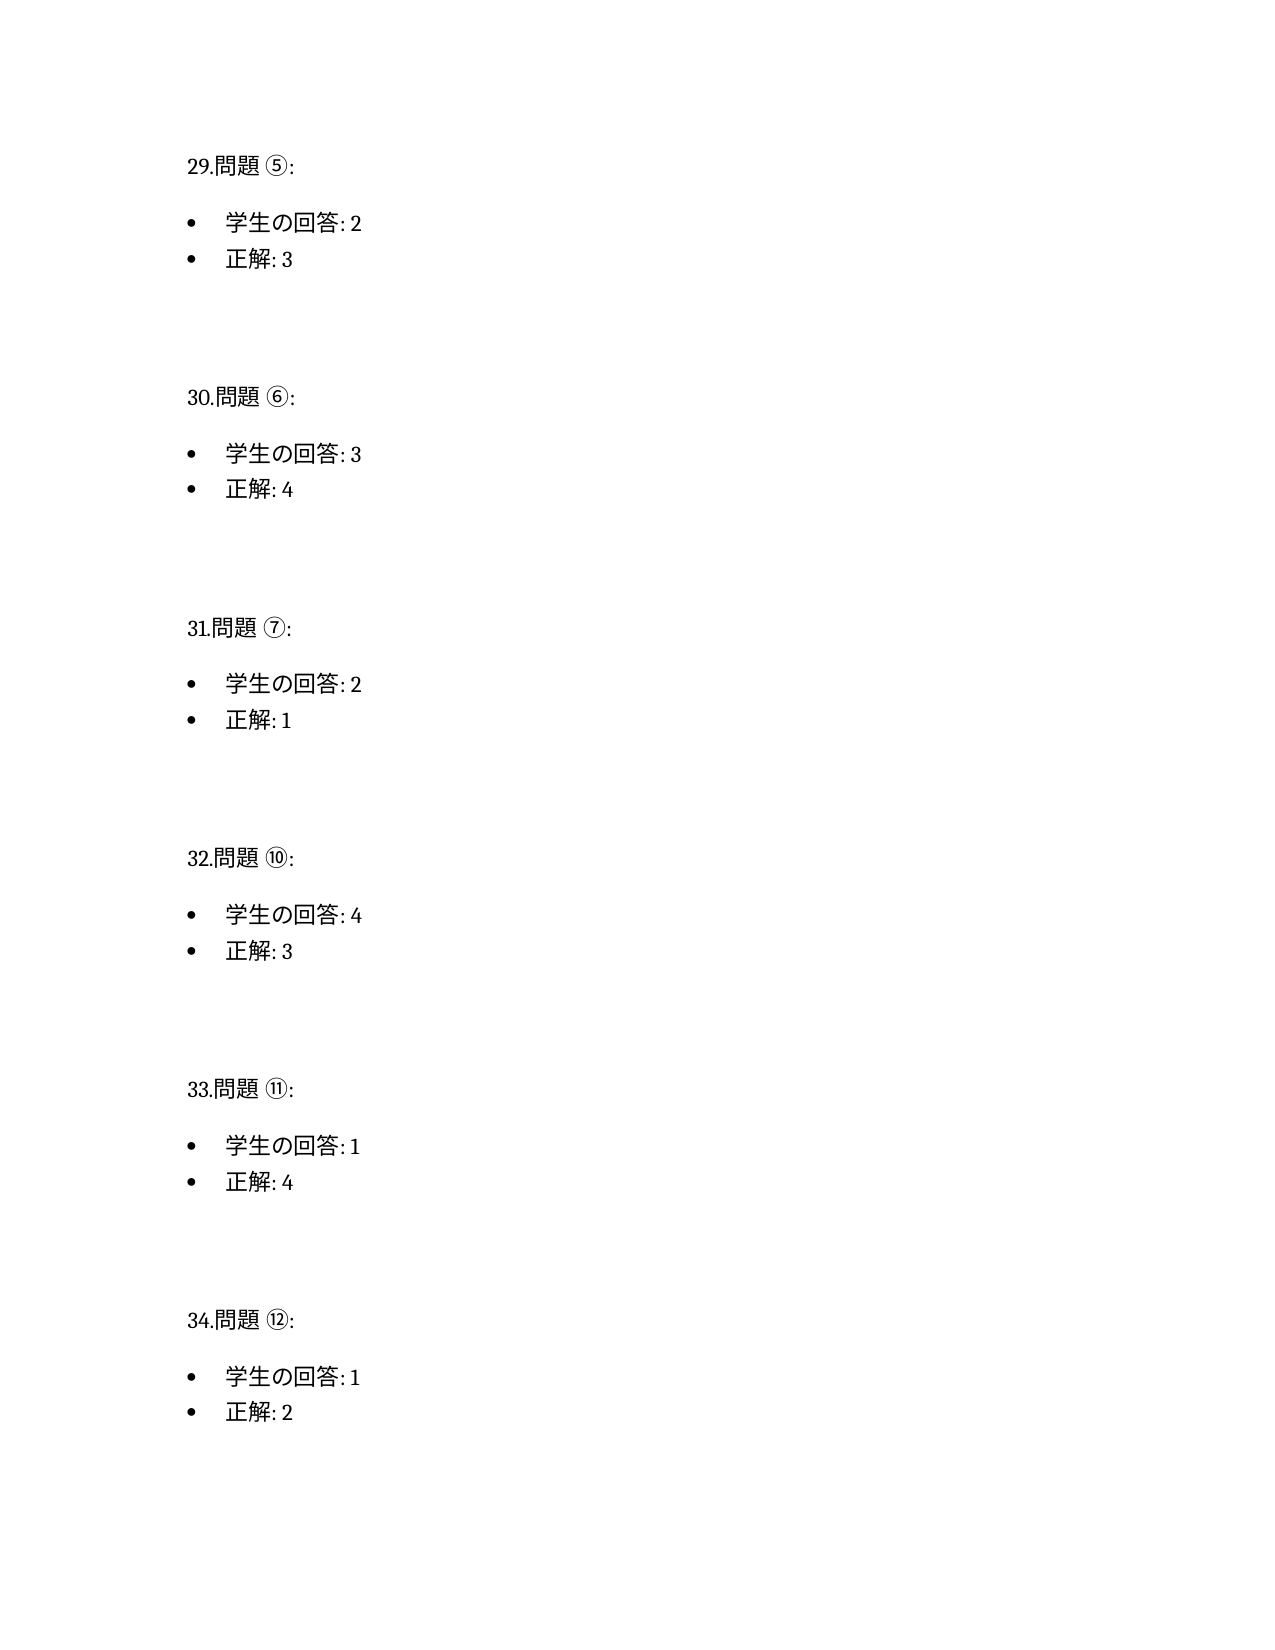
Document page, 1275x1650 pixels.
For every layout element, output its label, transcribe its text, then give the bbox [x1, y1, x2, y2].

text 33.問題 ⑪: [187, 1073, 1087, 1104]
list 正解: 4 [187, 1166, 1087, 1197]
list 学生の回答: 1 [187, 1360, 1087, 1392]
text 32.問題 ⑩: [187, 842, 1087, 873]
list 正解: 3 [187, 243, 1087, 274]
list 正解: 2 [187, 1396, 1087, 1428]
text 29.問題 ⑤: [187, 150, 1087, 181]
list 学生の回答: 1 [187, 1130, 1087, 1161]
list 学生の回答: 3 [187, 437, 1087, 469]
text 30.問題 ⑥: [187, 381, 1087, 412]
text 34.問題 ⑫: [187, 1304, 1087, 1335]
list 学生の回答: 2 [187, 668, 1087, 699]
list 学生の回答: 4 [187, 899, 1087, 930]
list 正解: 3 [187, 935, 1087, 966]
list 正解: 1 [187, 704, 1087, 735]
list 正解: 4 [187, 473, 1087, 505]
text 31.問題 ⑦: [187, 611, 1087, 643]
list 学生の回答: 2 [187, 207, 1087, 238]
